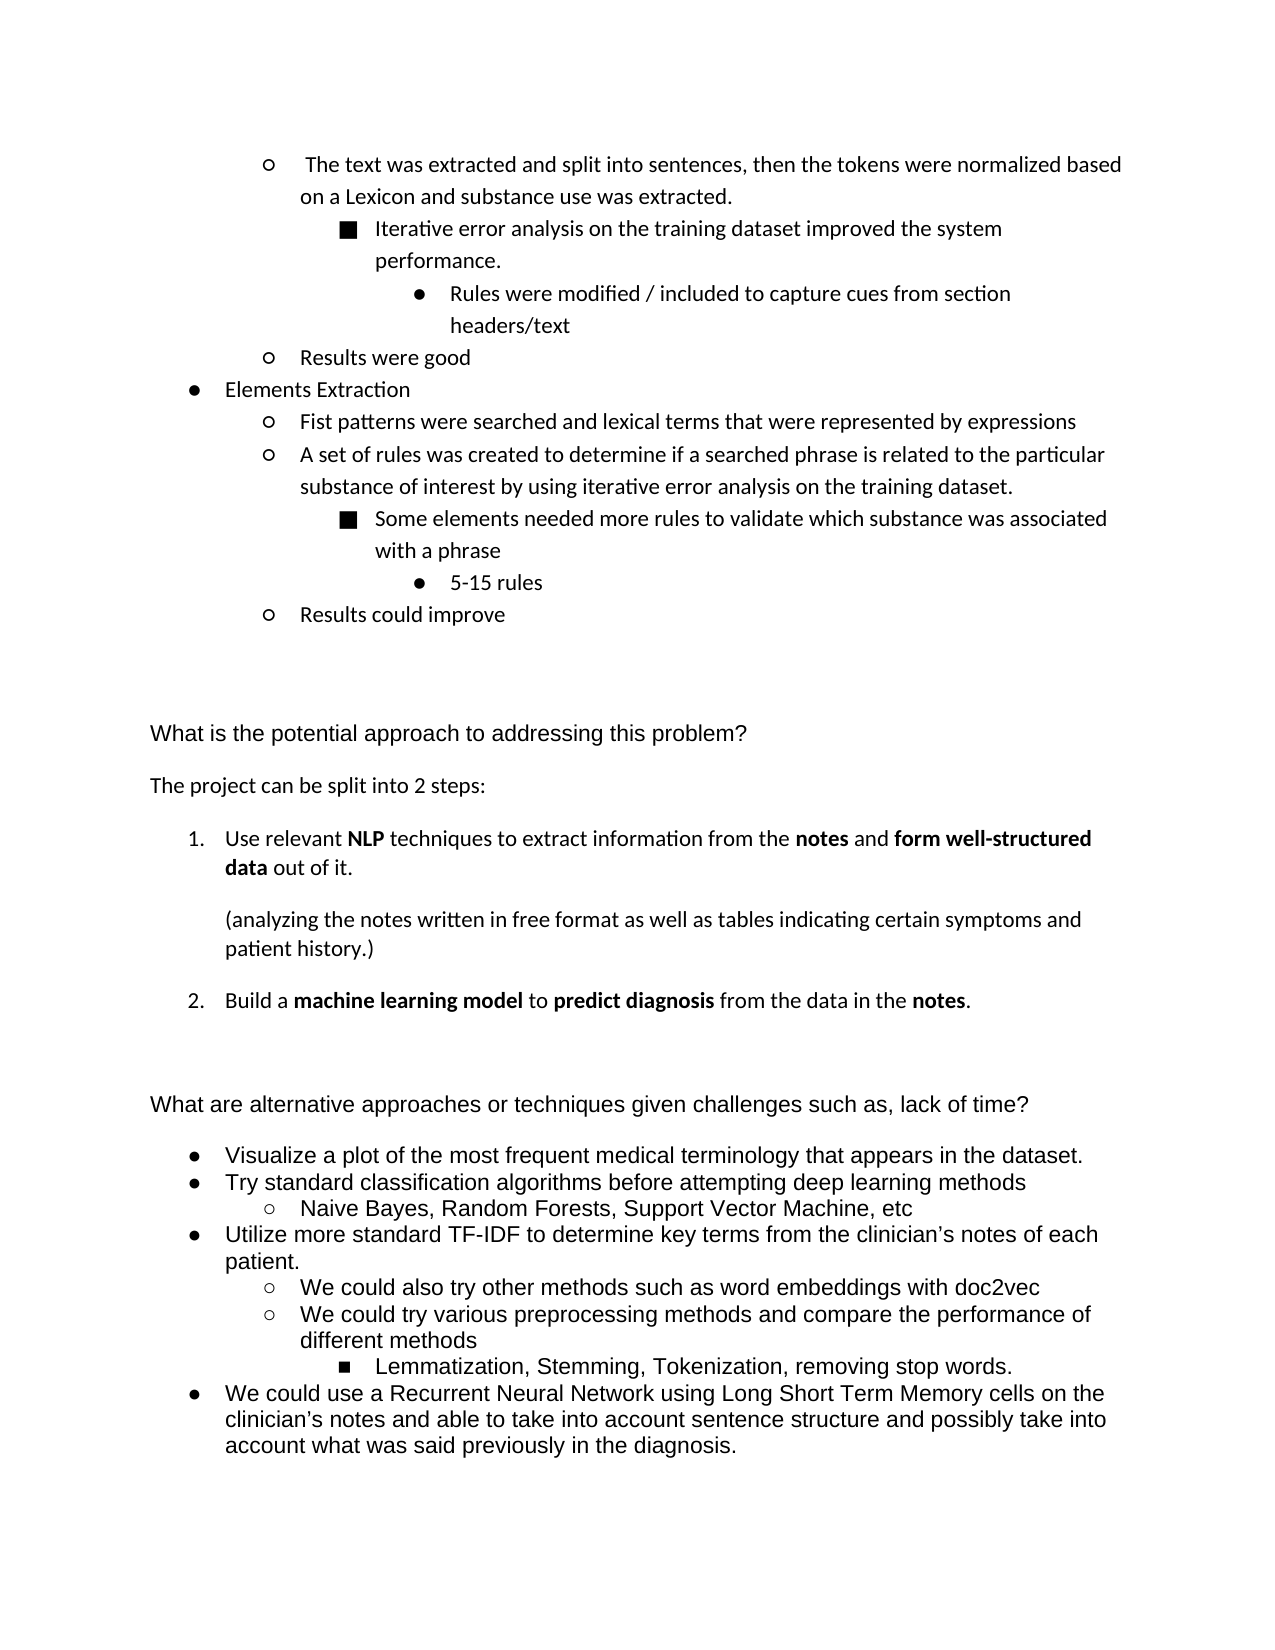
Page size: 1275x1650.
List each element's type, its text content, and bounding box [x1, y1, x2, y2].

list Build a machine learning model to predict diagnosis from the data in the notes. [187, 987, 1125, 1015]
text The project can be split into 2 steps: [150, 772, 1125, 799]
list Some elements needed more rules to validate which substance was associated with a phrase [337, 504, 1125, 564]
list We could also try other methods such as word embeddings with doc2vec [262, 1274, 1125, 1301]
list Visualize a plot of the most frequent medical terminology that appears in the dataset. [187, 1142, 1125, 1169]
list Elements Extraction [187, 375, 1125, 403]
list Fist patterns were searched and lexical terms that were represented by expressions [262, 407, 1125, 436]
list Use relevant NLP techniques to extract information from the notes and form well-structured data out of it. [187, 824, 1125, 881]
text What is the potential approach to addressing this problem? [150, 720, 1125, 747]
list Naive Bayes, Random Forests, Support Vector Machine, etc [262, 1195, 1125, 1221]
list We could try various preprocessing methods and compare the performance of different methods [262, 1301, 1125, 1353]
list Utilize more standard TF-IDF to determine key terms from the clinician’s notes of each patient. [187, 1221, 1125, 1274]
list Iterative error analysis on the training dataset improved the system performance. [337, 214, 1125, 274]
list A set of rules was created to determine if a searched phrase is related to the particular substance of interest by using iterative error analysis on the training dataset. [262, 440, 1125, 500]
list 5-15 rules [412, 568, 1125, 596]
list The text was extracted and split into sentences, then the tokens were normalized based on a Lexicon and substance use was extracted. [262, 150, 1125, 210]
list Results were good [262, 343, 1125, 371]
text (analyzing the notes written in free format as well as tables indicating certain symptoms and patient history.) [225, 906, 1125, 962]
list Lemmatization, Stemming, Tokenization, removing stop words. [337, 1353, 1125, 1379]
list Results could improve [262, 601, 1125, 629]
list Try standard classification algorithms before attempting deep learning methods [187, 1169, 1125, 1195]
list We could use a Recurrent Neural Network using Long Short Term Memory cells on the clinician’s notes and able to take into account sentence structure and possibly take into account what was said previously in the diagnosis. [187, 1379, 1125, 1459]
text What are alternative approaches or techniques given challenges such as, lack of time? [150, 1091, 1125, 1117]
list Rules were modified / included to capture cues from section headers/text [412, 279, 1125, 339]
